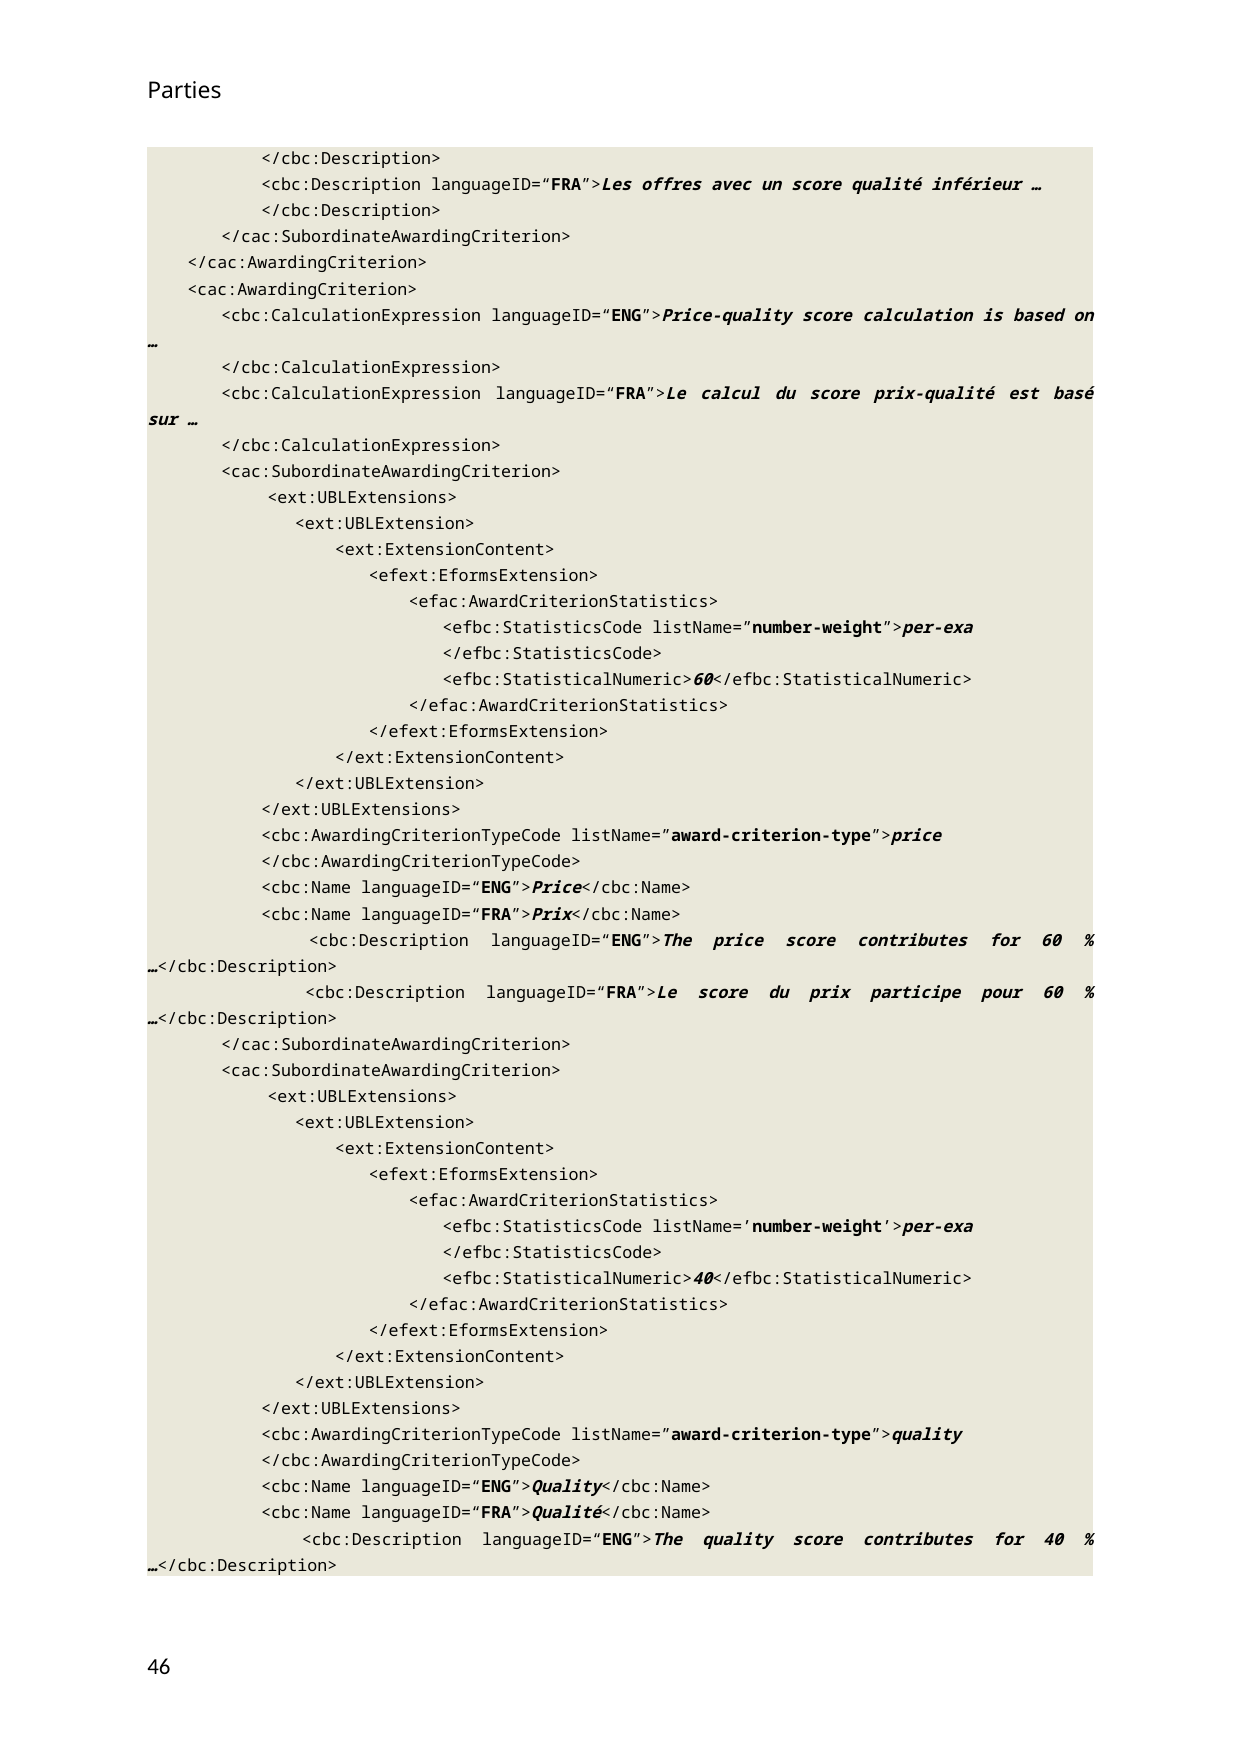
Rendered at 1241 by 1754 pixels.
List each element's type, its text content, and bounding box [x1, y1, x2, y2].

text <cac:SubordinateAwardingCriterion> [147, 1058, 1093, 1081]
text </ext:ExtensionContent> [147, 1345, 1093, 1368]
text <ext:ExtensionContent> [147, 538, 1093, 560]
text <cbc:Name languageID=“ENG”>Quality</cbc:Name> [147, 1475, 1093, 1498]
text <ext:UBLExtensions> [147, 486, 1093, 508]
text <cbc:Description languageID=“FRA”>Les offres avec un score qualité inférieur … [147, 173, 1093, 196]
text </cbc:AwardingCriterionTypeCode> [147, 1449, 1093, 1472]
text <cbc:Name languageID=“FRA”>Prix</cbc:Name> [147, 902, 1093, 925]
text <efac:AwardCriterionStatistics> [147, 1189, 1093, 1211]
text </cbc:AwardingCriterionTypeCode> [147, 850, 1093, 873]
text <efbc:StatisticsCode listName=”number-weight”>per-exa [147, 616, 1093, 638]
text <cbc:CalculationExpression languageID=“FRA”>Le calcul du score prix-qualité est basé sur … [147, 381, 1093, 430]
text </cac:SubordinateAwardingCriterion> [147, 1032, 1093, 1055]
text <efbc:StatisticalNumeric>40</efbc:StatisticalNumeric> [147, 1267, 1093, 1289]
text </cbc:CalculationExpression> [147, 433, 1093, 456]
text </efac:AwardCriterionStatistics> [147, 694, 1093, 717]
text </efbc:StatisticsCode> [147, 1241, 1093, 1263]
text <cbc:Description languageID=“ENG”>The price score contributes for 60 % …</cbc:Description> [147, 928, 1093, 977]
text </cac:SubordinateAwardingCriterion> [147, 225, 1093, 248]
text <ext:UBLExtension> [147, 512, 1093, 534]
text <cbc:AwardingCriterionTypeCode listName=”award-criterion-type”>quality [147, 1423, 1093, 1446]
text </cbc:Description> [147, 147, 1093, 170]
text <cbc:Name languageID=“FRA”>Qualité</cbc:Name> [147, 1501, 1093, 1524]
text </cac:AwardingCriterion> [147, 251, 1093, 274]
text </cbc:Description> [147, 199, 1093, 222]
text </ext:UBLExtensions> [147, 1397, 1093, 1420]
text </efext:EformsExtension> [147, 1319, 1093, 1342]
text </cbc:CalculationExpression> [147, 355, 1093, 378]
text </ext:UBLExtension> [147, 772, 1093, 795]
text </ext:ExtensionContent> [147, 746, 1093, 769]
text <cbc:Description languageID=“ENG”>The quality score contributes for 40 % …</cbc:Description> [147, 1527, 1093, 1576]
text </efac:AwardCriterionStatistics> [147, 1293, 1093, 1316]
text <efext:EformsExtension> [147, 1163, 1093, 1185]
text <ext:ExtensionContent> [147, 1137, 1093, 1159]
text </ext:UBLExtensions> [147, 798, 1093, 821]
text <cbc:Description languageID=“FRA”>Le score du prix participe pour 60 % …</cbc:Description> [147, 980, 1093, 1029]
text <efac:AwardCriterionStatistics> [147, 590, 1093, 612]
text </efbc:StatisticsCode> [147, 642, 1093, 664]
text <cbc:CalculationExpression languageID=“ENG”>Price-quality score calculation is based on … [147, 303, 1093, 352]
text <ext:UBLExtensions> [147, 1084, 1093, 1107]
text <efbc:StatisticsCode listName=’number-weight’>per-exa [147, 1215, 1093, 1237]
text <cbc:Name languageID=“ENG”>Price</cbc:Name> [147, 876, 1093, 899]
text <cac:AwardingCriterion> [147, 277, 1093, 300]
text <efext:EformsExtension> [147, 564, 1093, 586]
text <efbc:StatisticalNumeric>60</efbc:StatisticalNumeric> [147, 668, 1093, 691]
text </ext:UBLExtension> [147, 1371, 1093, 1394]
text </efext:EformsExtension> [147, 720, 1093, 743]
text <cac:SubordinateAwardingCriterion> [147, 459, 1093, 482]
text <ext:UBLExtension> [147, 1111, 1093, 1133]
text <cbc:AwardingCriterionTypeCode listName=”award-criterion-type”>price [147, 824, 1093, 847]
